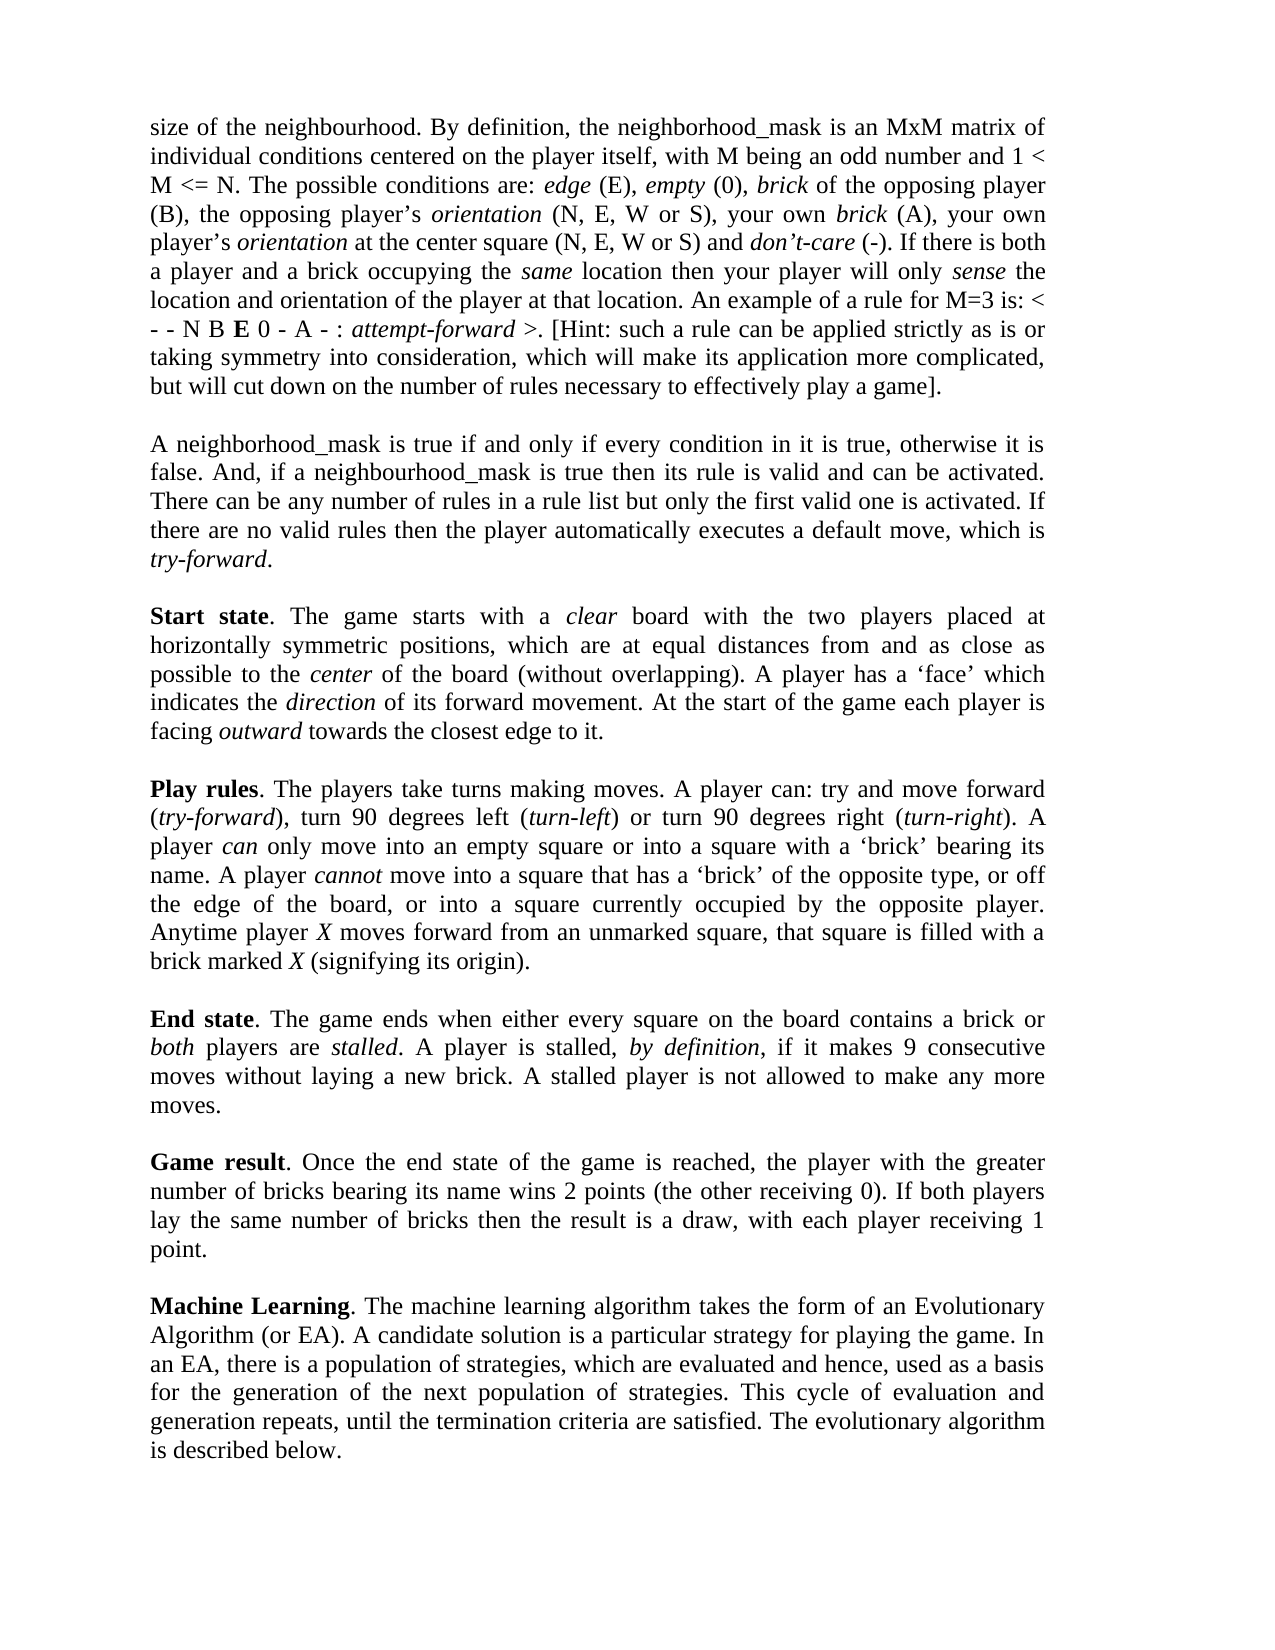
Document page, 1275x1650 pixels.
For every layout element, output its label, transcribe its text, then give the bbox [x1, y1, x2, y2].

text Play rules. The players take turns making moves. A player can: try and move forward (try-forward), turn 90 degrees left (turn-left) or turn 90 degrees right (turn-right). A player can only move into an empty square or into a square with a ‘brick’ bearing its name. A player cannot move into a square that has a ‘brick’ of the opposite type, or off the edge of the board, or into a square currently occupied by the opposite player. Anytime player X moves forward from an unmarked square, that square is filled with a brick marked X (signifying its origin). [150, 774, 1046, 975]
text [150, 112, 1046, 400]
text A neighborhood_mask is true if and only if every condition in it is true, otherwise it is false. And, if a neighbourhood_mask is true then its rule is valid and can be activated. There can be any number of rules in a rule list but only the first valid one is activated. If there are no valid rules then the player automatically executes a default move, which is try-forward. [150, 429, 1046, 572]
text Machine Learning. The machine learning algorithm takes the form of an Evolutionary Algorithm (or EA). A candidate solution is a particular strategy for playing the game. In an EA, there is a population of strategies, which are evaluated and hence, used as a basis for the generation of the next population of strategies. This cycle of evaluation and generation repeats, until the termination criteria are satisfied. The evolutionary algorithm is described below. [150, 1291, 1046, 1464]
text Game result. Once the end state of the game is reached, the player with the greater number of bricks bearing its name wins 2 points (the other receiving 0). If both players lay the same number of bricks then the result is a draw, with each player receiving 1 point. [150, 1147, 1046, 1262]
text Start state. The game starts with a clear board with the two players placed at horizontally symmetric positions, which are at equal distances from and as close as possible to the center of the board (without overlapping). A player has a ‘face’ which indicates the direction of its forward movement. At the start of the game each player is facing outward towards the closest edge to it. [150, 601, 1046, 745]
text End state. The game ends when either every square on the board contains a brick or both players are stalled. A player is stalled, by definition, if it makes 9 consecutive moves without laying a new brick. A stalled player is not allowed to make any more moves. [150, 1004, 1046, 1119]
